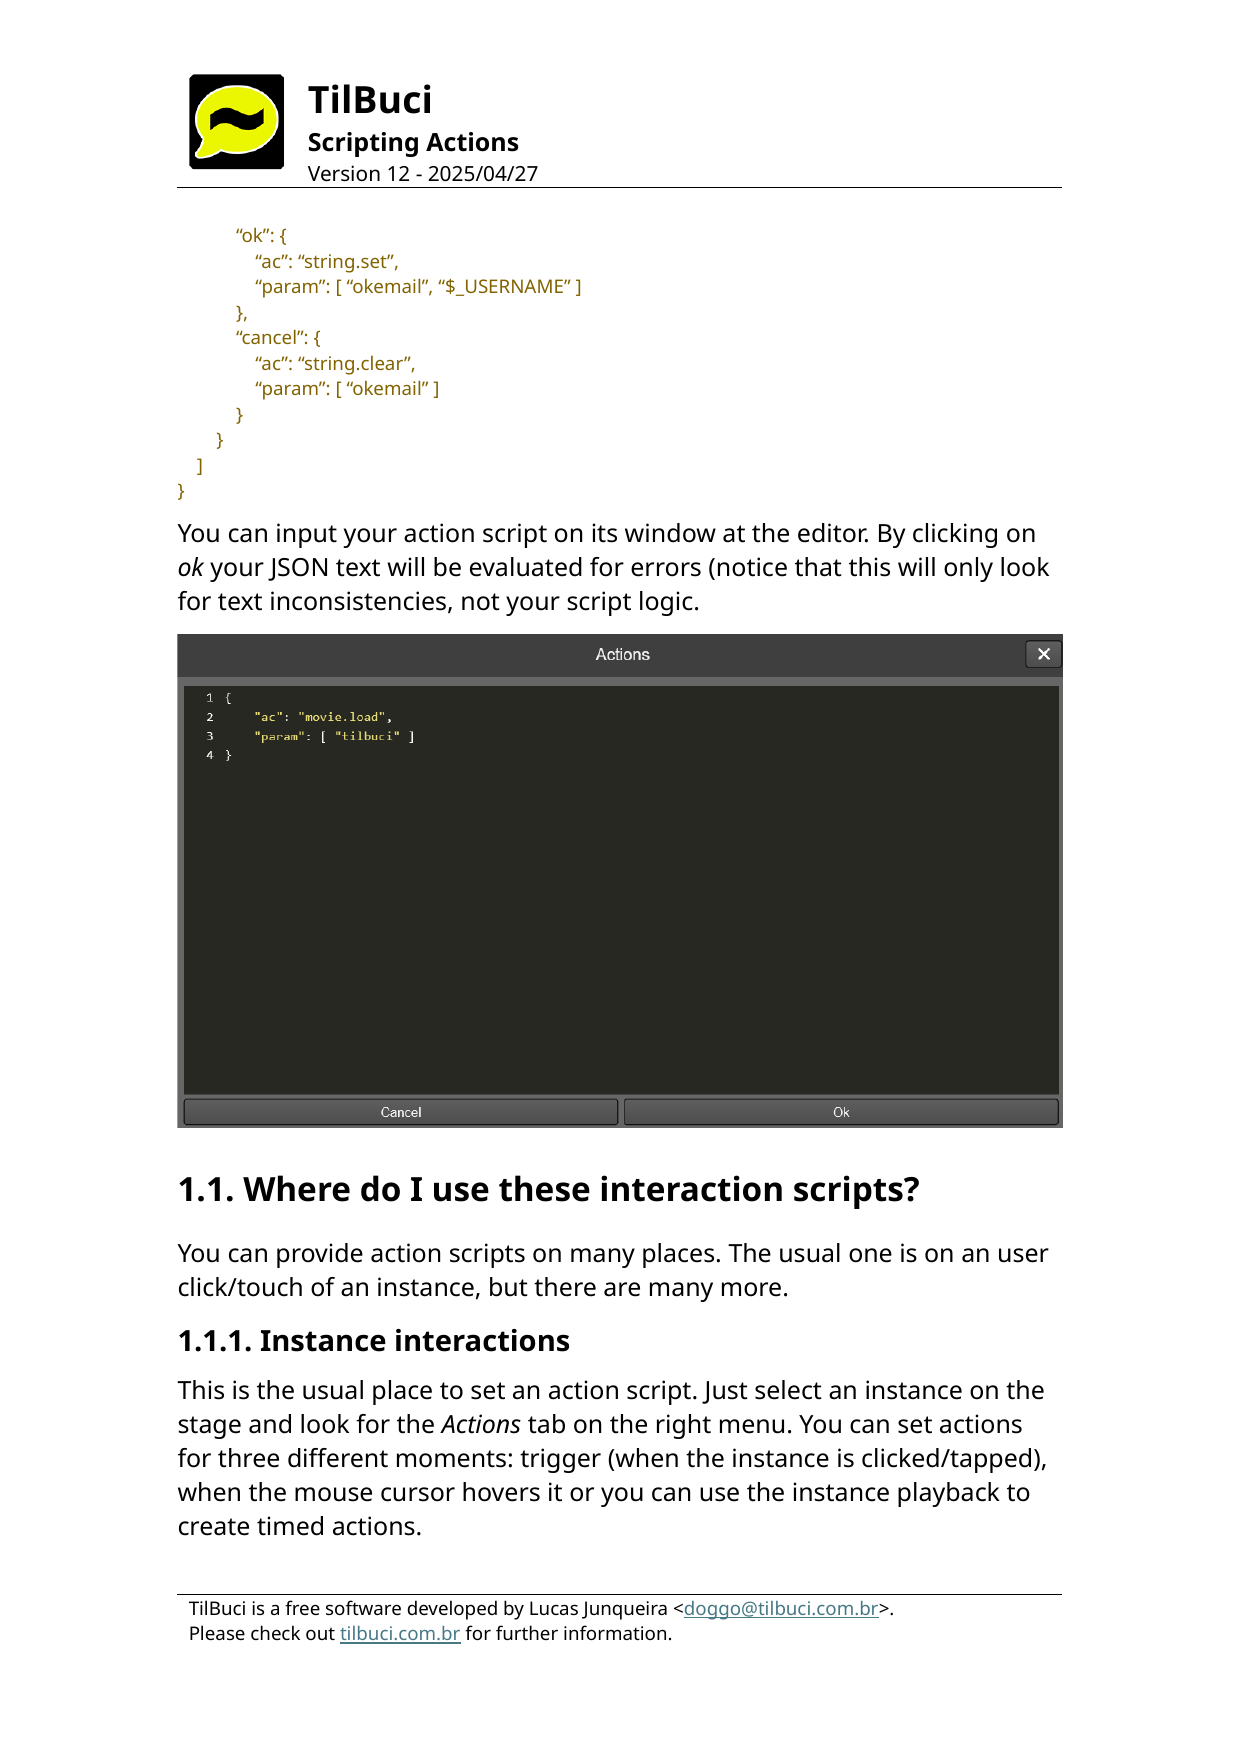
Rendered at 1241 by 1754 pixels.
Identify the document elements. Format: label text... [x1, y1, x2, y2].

text } [177, 427, 1063, 452]
subtitle 1.1. Where do I use these interaction scripts? [177, 1165, 1063, 1211]
text “param”: [ “okemail” ] [177, 376, 1063, 401]
text “cancel”: { [177, 324, 1063, 350]
text } [177, 401, 1063, 427]
text This is the usual place to set an action script. Just select an instance on the stage and look for the Actions tab on the right menu. You can set actions for three different moments: trigger (when the instance is clicked/tapped), when the mouse cursor hovers it or you can use the instance playback to create timed actions. [177, 1373, 1063, 1543]
subtitle 1.1.1. Instance interactions [177, 1321, 1063, 1360]
text “ac”: “string.set”, [177, 248, 1063, 273]
text “ok”: { [177, 222, 1063, 248]
text }, [177, 299, 1063, 324]
text You can provide action scripts on many places. The usual one is on an user click/touch of an instance, but there are many more. [177, 1236, 1063, 1304]
text You can input your action script on its window at the editor. By clicking on ok your JSON text will be evaluated for errors (notice that this will only look for text inconsistencies, not your script logic. [177, 516, 1063, 618]
text “ac”: “string.clear”, [177, 350, 1063, 376]
text ] [177, 452, 1063, 478]
text “param”: [ “okemail”, “$_USERNAME” ] [177, 273, 1063, 299]
picture [177, 634, 1063, 1128]
picture [188, 73, 285, 170]
text } [177, 478, 1063, 503]
